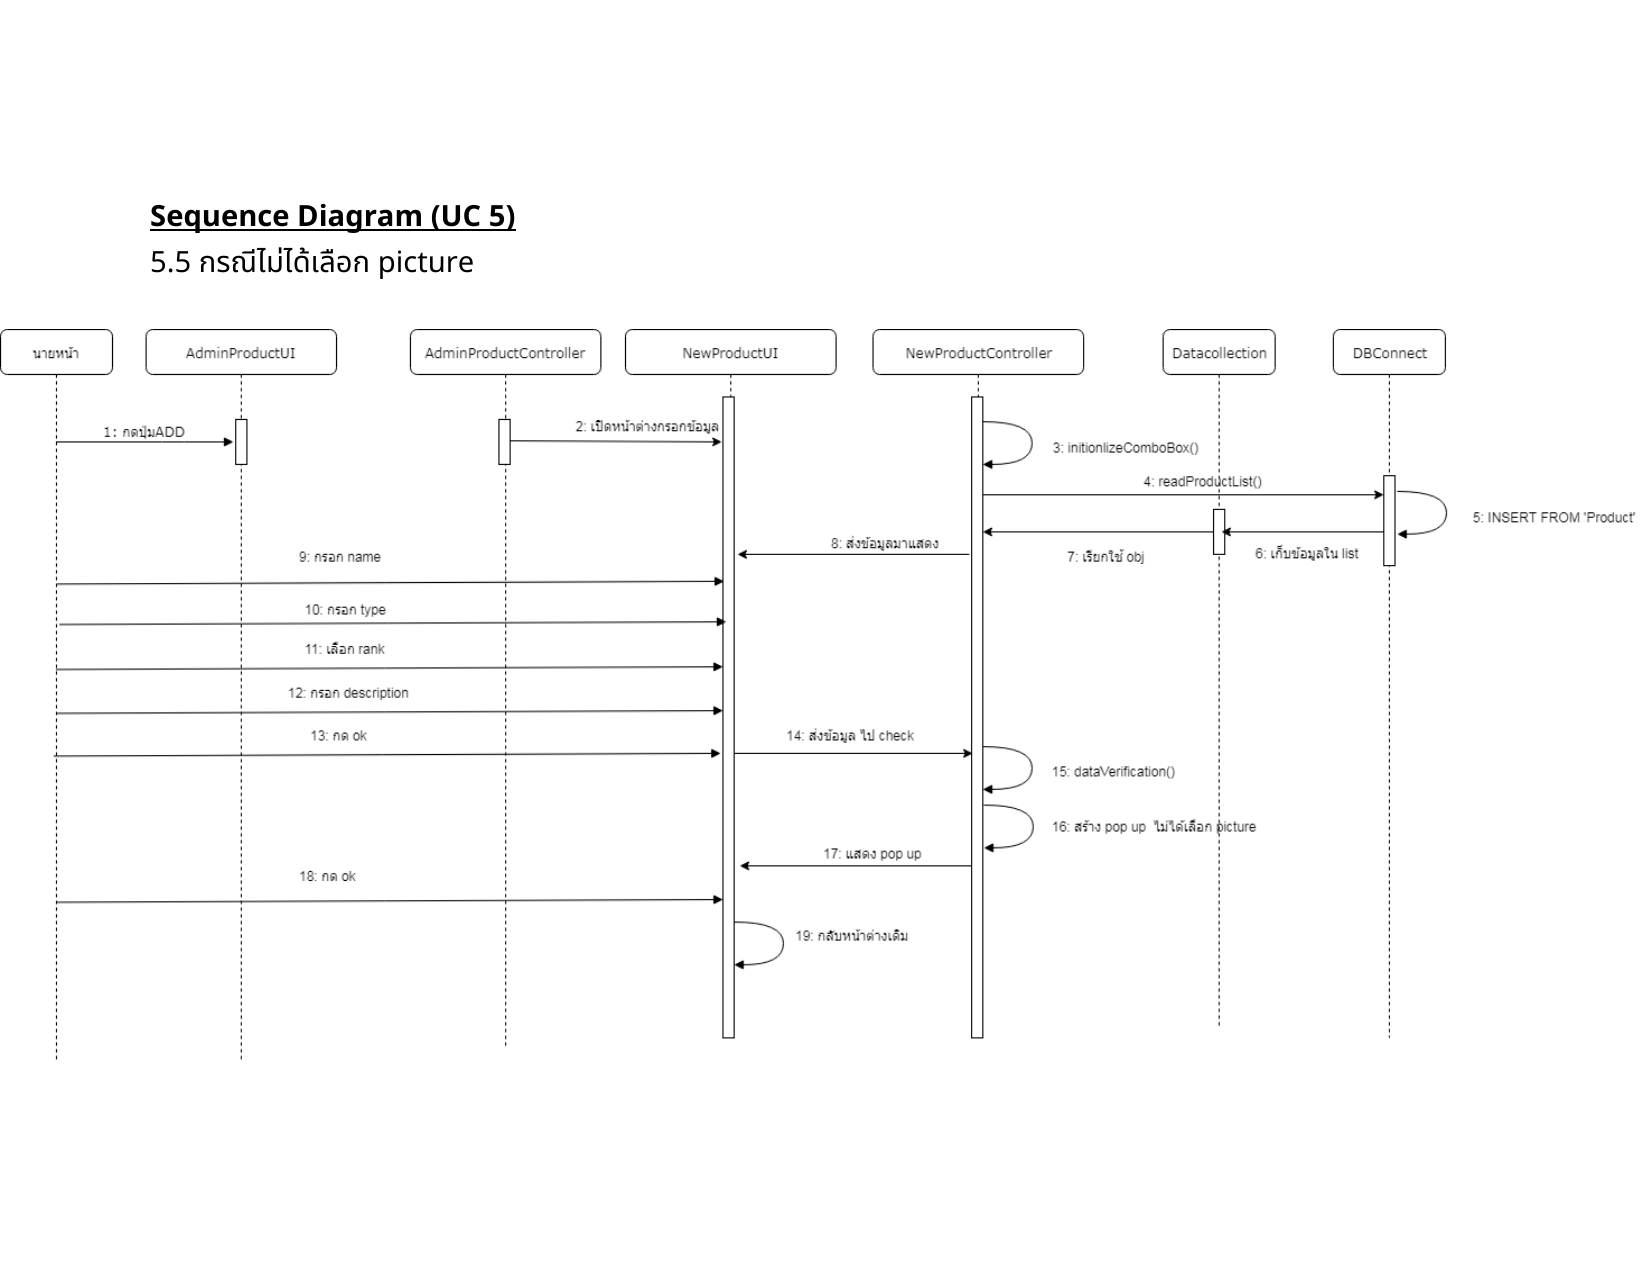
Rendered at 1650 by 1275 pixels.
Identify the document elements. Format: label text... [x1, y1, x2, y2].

picture [0, 329, 1650, 1061]
text 5.5 กรณีไม่ได้เลือก picture [150, 241, 1500, 284]
text Sequence Diagram (UC 5) [150, 196, 1500, 235]
